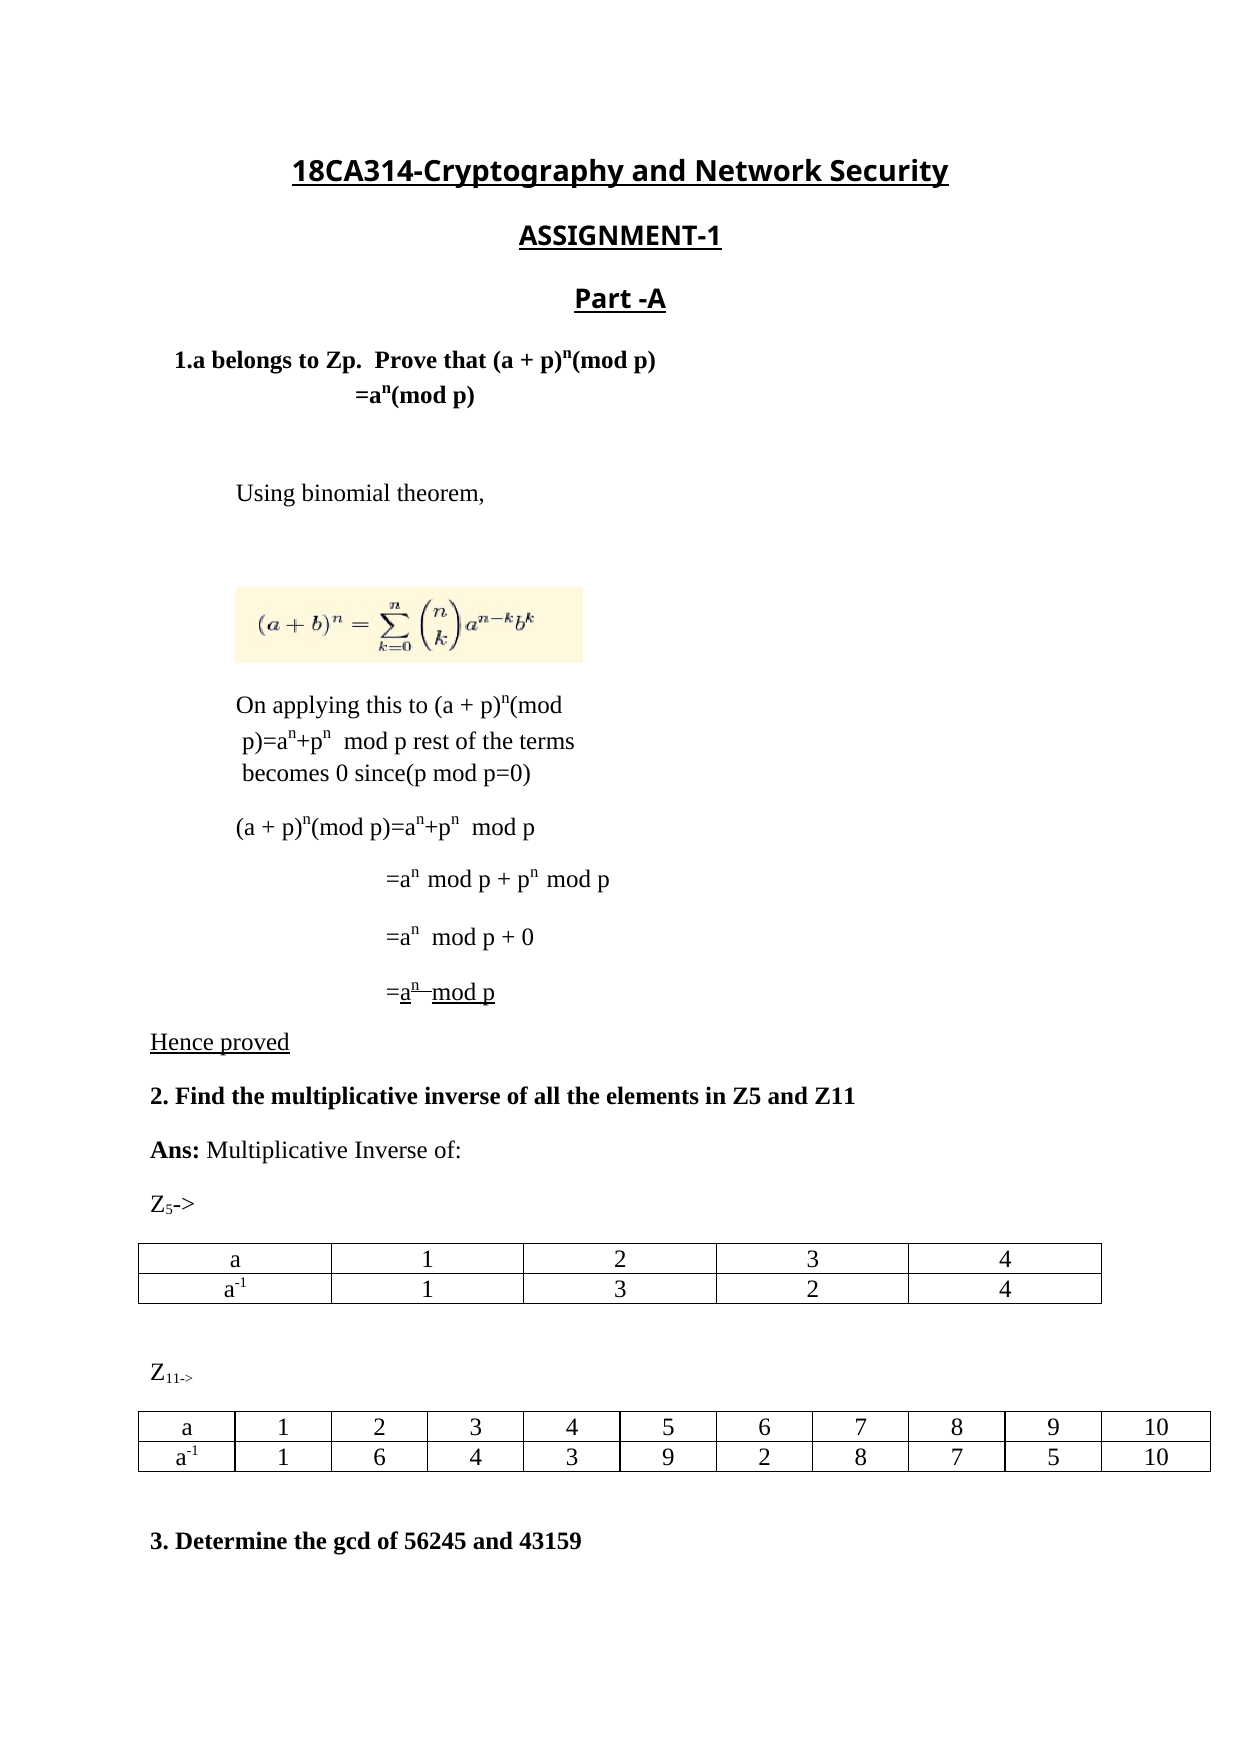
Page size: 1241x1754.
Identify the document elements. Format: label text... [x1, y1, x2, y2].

text =an mod p [386, 976, 1090, 1005]
text 1.a belongs to Zp. Prove that (a + p)n(mod p) =an(mod p) [156, 343, 673, 408]
table_cell 5 [1006, 1442, 1101, 1471]
text (a + p)n(mod p)=an+pn mod p [236, 812, 1090, 841]
table_header 6 [717, 1412, 812, 1441]
table_header 2 [524, 1244, 716, 1273]
text Ans: Multiplicative Inverse of: [150, 1135, 1090, 1164]
table_header 3 [428, 1412, 523, 1441]
text ASSIGNMENT-1 [150, 216, 1090, 253]
table_cell 1 [332, 1274, 523, 1302]
table_cell a-1 [139, 1274, 331, 1302]
text 3. Determine the gcd of 56245 and 43159 [150, 1526, 1090, 1554]
table_cell a-1 [139, 1442, 234, 1471]
text Hence proved [150, 1026, 1090, 1056]
table_cell 7 [909, 1442, 1004, 1471]
table_cell 6 [332, 1442, 427, 1471]
table_header 1 [236, 1412, 331, 1441]
text Z11-> [150, 1357, 1090, 1386]
table_cell 3 [524, 1274, 716, 1302]
text =an mod p + 0 [386, 919, 1090, 951]
table_cell 10 [1102, 1442, 1210, 1471]
table_header a [139, 1412, 234, 1441]
table_header 2 [332, 1412, 427, 1441]
table_header 7 [813, 1412, 908, 1441]
table_cell 8 [813, 1442, 908, 1471]
table_cell 9 [621, 1442, 716, 1471]
text 2. Find the multiplicative inverse of all the elements in Z5 and Z11 [150, 1081, 1090, 1110]
picture [235, 587, 583, 663]
text Z5-> [150, 1189, 1090, 1218]
table_header 8 [909, 1412, 1004, 1441]
text Part -A [150, 280, 1090, 317]
table_header a [139, 1244, 331, 1273]
text On applying this to (a + p)n(mod p)=an+pn mod p rest of the terms becomes 0 since(p mod p=0) [236, 687, 635, 787]
table_cell 3 [524, 1442, 619, 1471]
table_cell 1 [236, 1442, 331, 1471]
table_cell 4 [428, 1442, 523, 1471]
text Using binomial theorem, [236, 478, 1090, 506]
table_cell 4 [909, 1274, 1101, 1302]
table_header 4 [524, 1412, 619, 1441]
table_header 3 [717, 1244, 908, 1273]
table_header 9 [1006, 1412, 1101, 1441]
text 18CA314-Cryptography and Network Security [150, 150, 1090, 190]
text =an mod p + pn mod p [386, 862, 1090, 893]
table_cell 2 [717, 1442, 812, 1471]
table_header 5 [621, 1412, 716, 1441]
table_header 1 [332, 1244, 523, 1273]
table_cell 2 [717, 1274, 908, 1302]
table_header 10 [1102, 1412, 1210, 1441]
table_header 4 [909, 1244, 1101, 1273]
